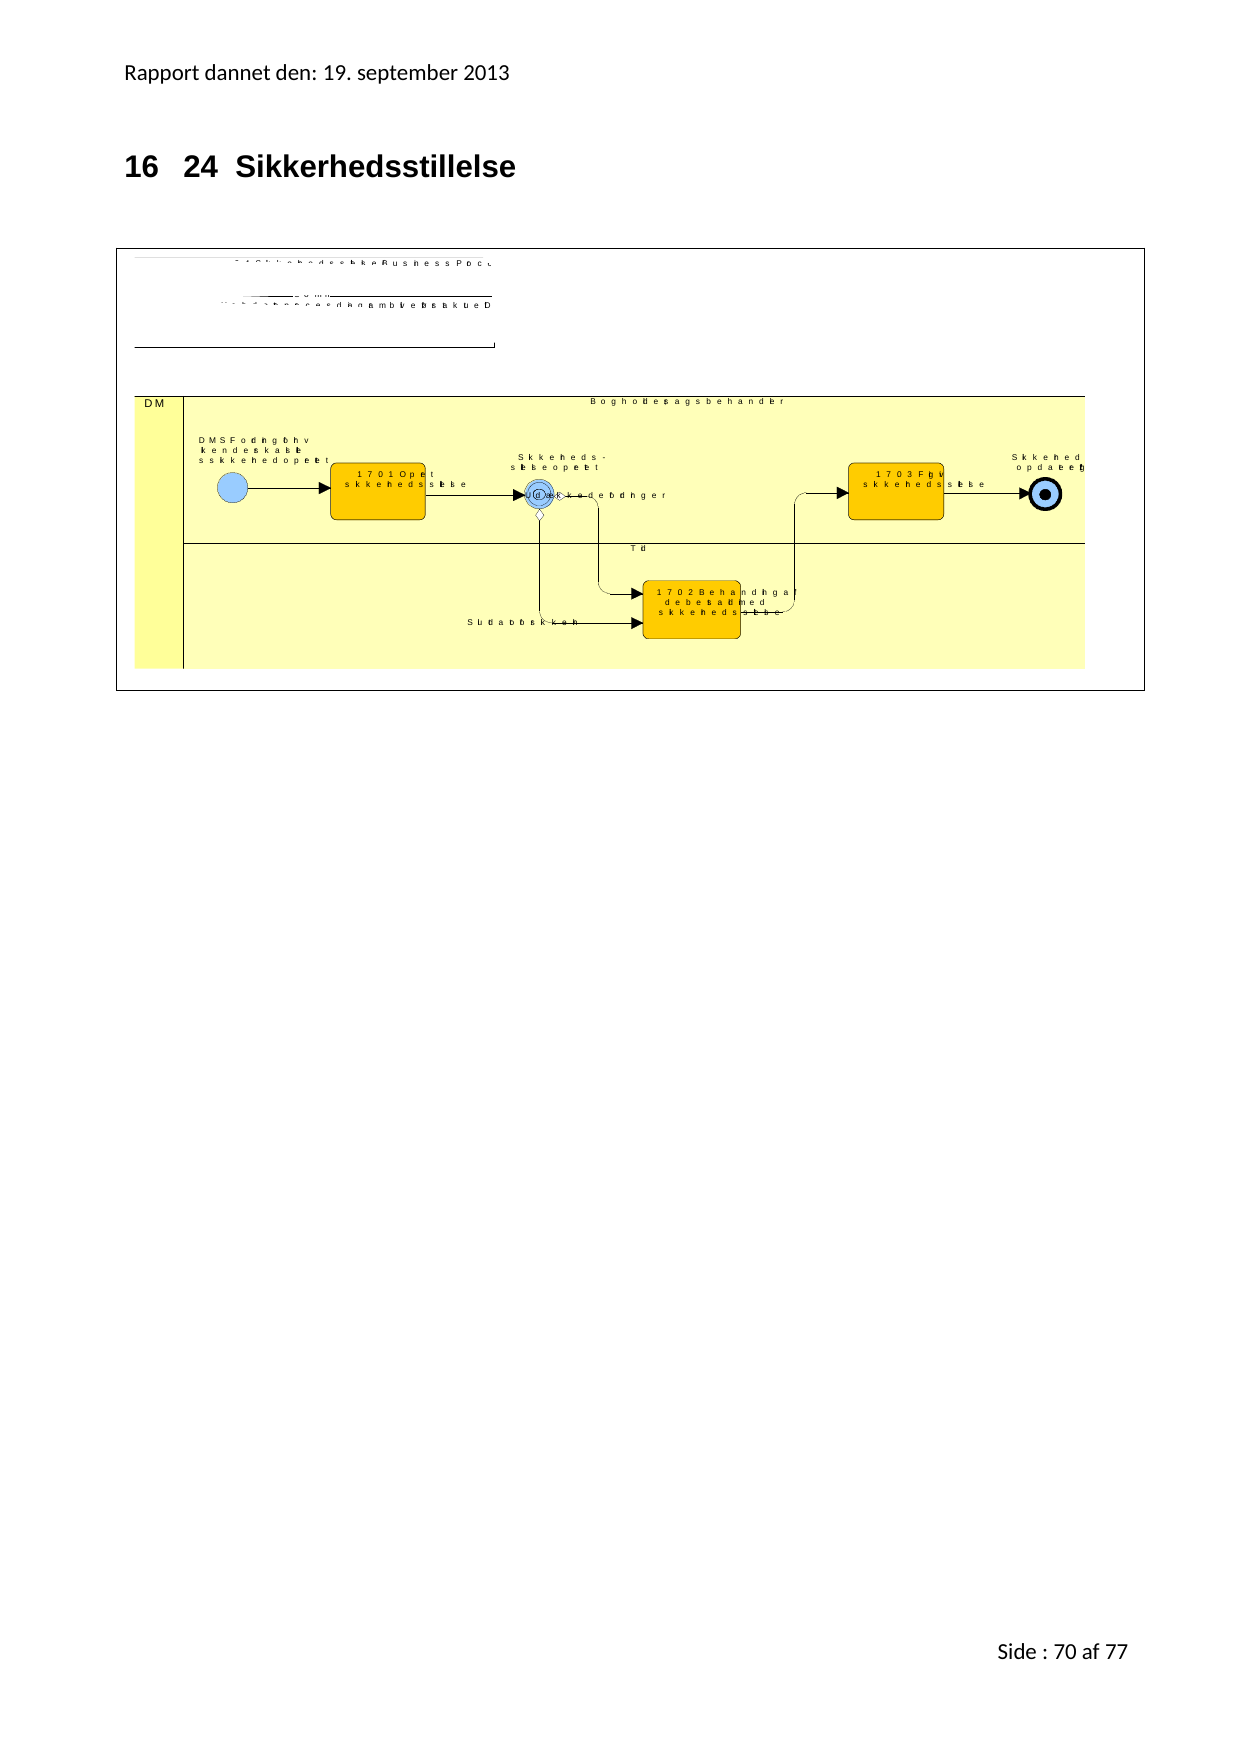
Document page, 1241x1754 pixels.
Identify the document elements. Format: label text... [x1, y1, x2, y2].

subtitle 24 Sikkerhedsstillelse [124, 148, 1137, 183]
table_header [117, 249, 1144, 689]
